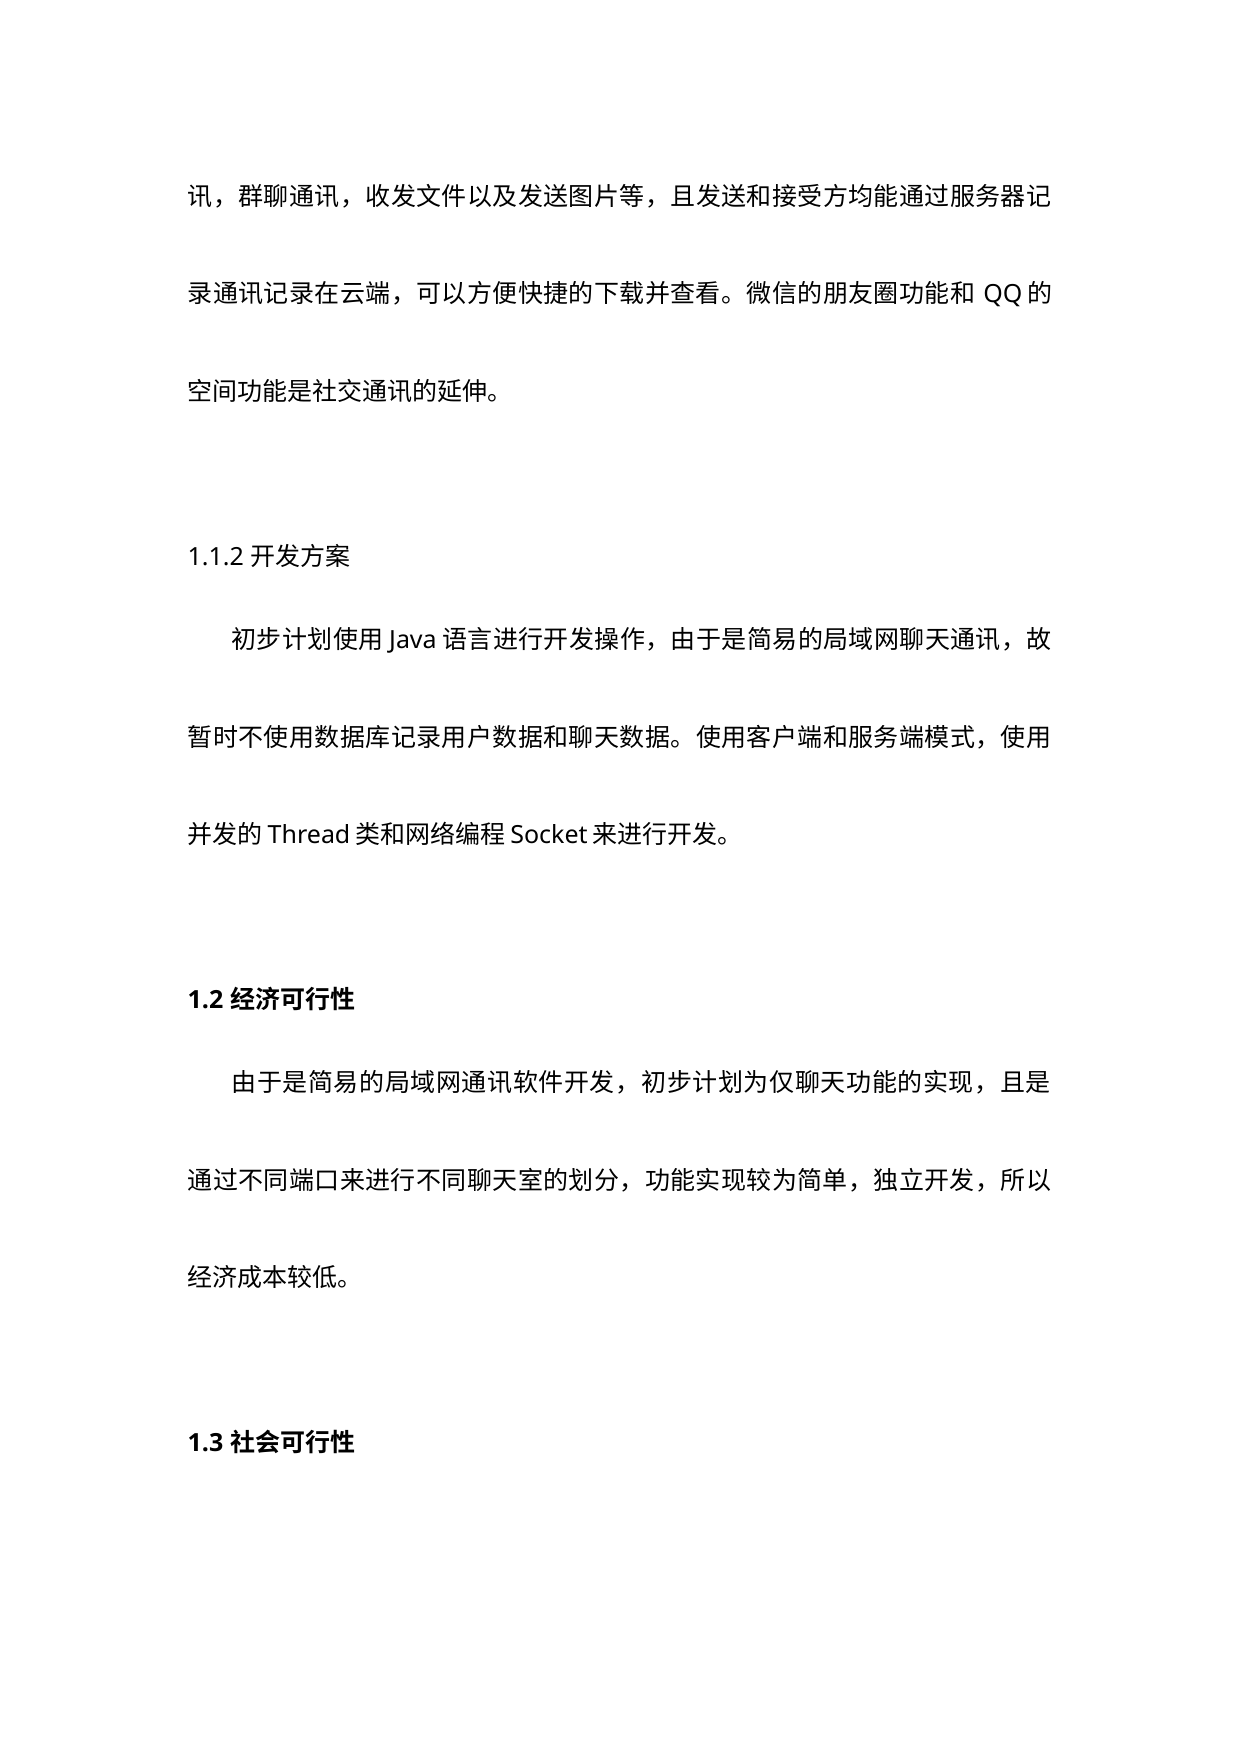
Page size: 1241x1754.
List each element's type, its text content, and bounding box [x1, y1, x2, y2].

text 由于是简易的局域网通讯软件开发，初步计划为仅聊天功能的实现，且是通过不同端口来进行不同聊天室的划分，功能实现较为简单，独立开发，所以经济成本较低。 [187, 1048, 1053, 1308]
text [187, 162, 1053, 422]
text 1.3 社会可行性 [187, 1408, 1053, 1473]
text 1.1.2 开发方案 [187, 522, 1053, 587]
text 初步计划使用Java语言进行开发操作，由于是简易的局域网聊天通讯，故暂时不使用数据库记录用户数据和聊天数据。使用客户端和服务端模式，使用并发的Thread类和网络编程Socket来进行开发。 [187, 605, 1053, 865]
text 1.2 经济可行性 [187, 965, 1053, 1030]
